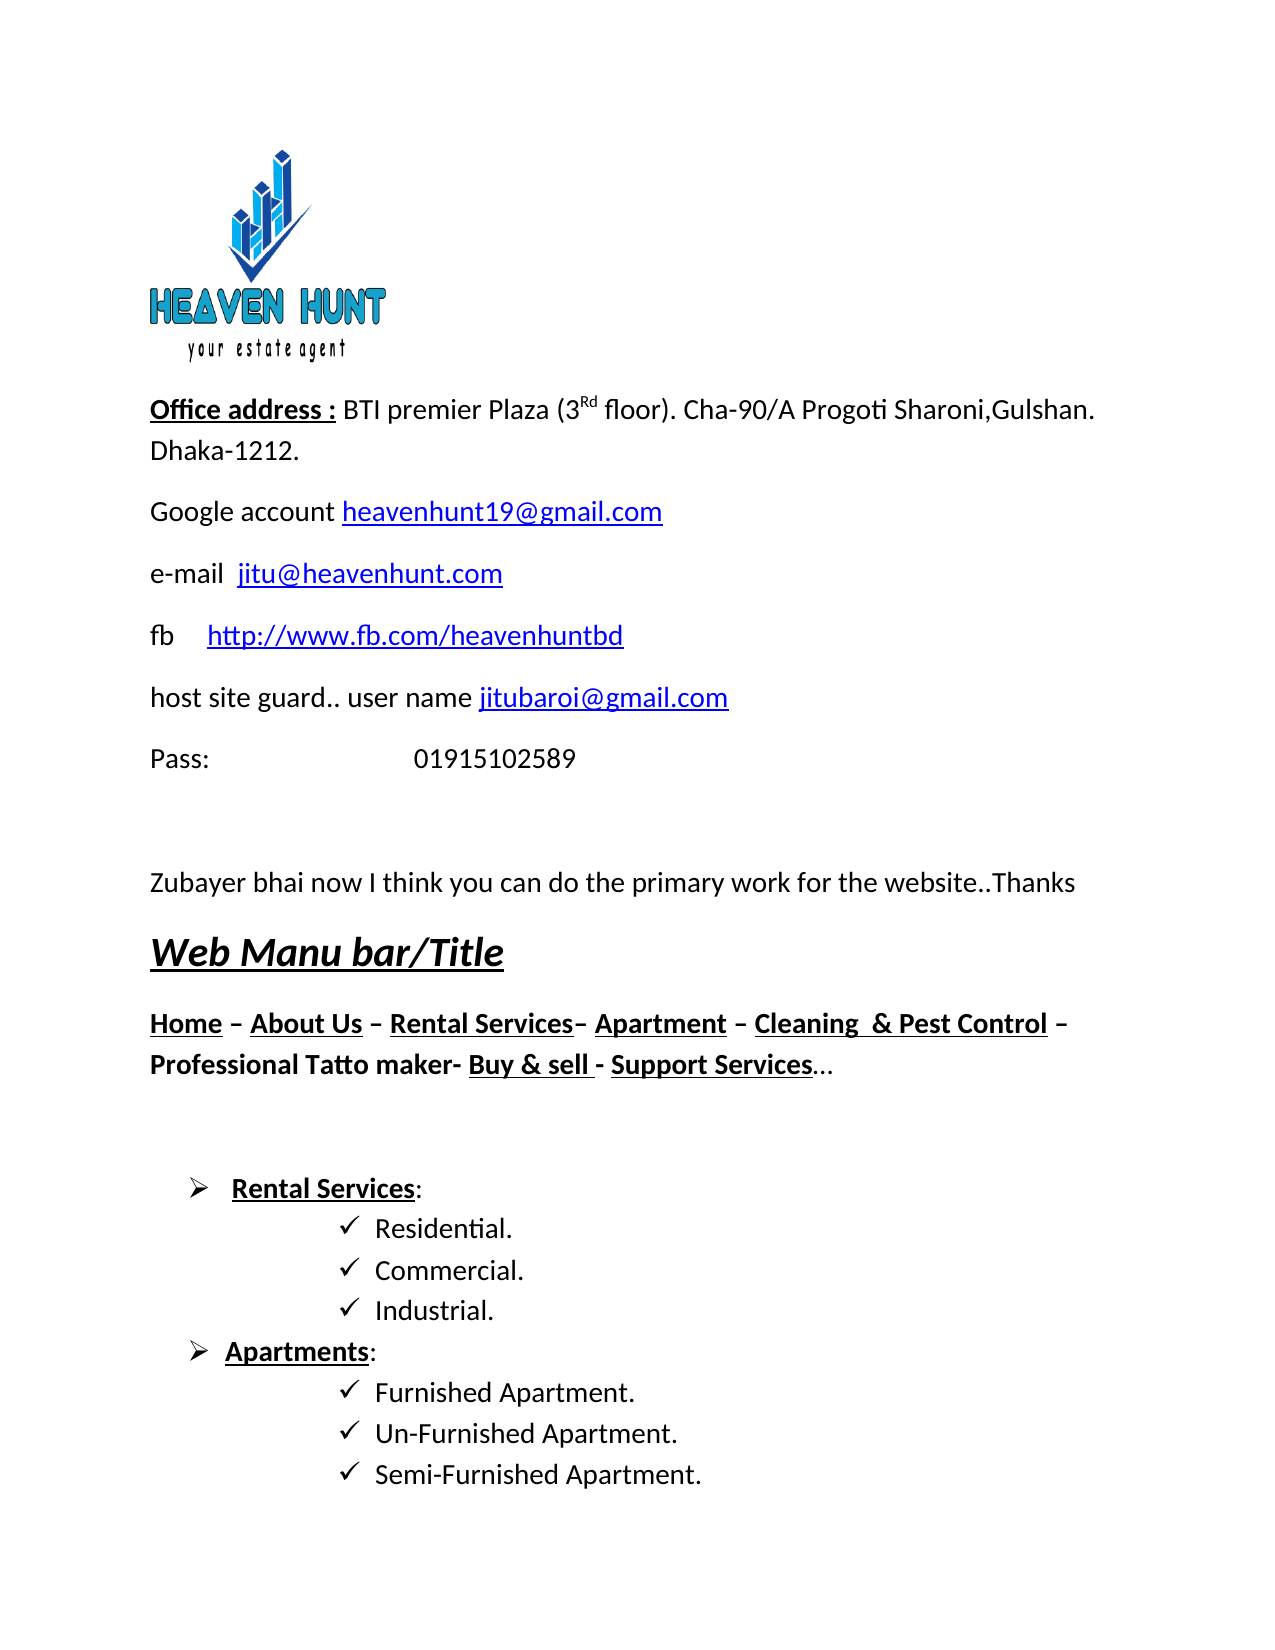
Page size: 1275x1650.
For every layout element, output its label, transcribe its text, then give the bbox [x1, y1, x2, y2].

text Web Manu bar/Title [150, 926, 1125, 977]
list Apartments: [187, 1333, 1125, 1369]
list Semi-Furnished Apartment. [337, 1456, 1125, 1492]
list Rental Services: [187, 1170, 1125, 1205]
picture [150, 150, 386, 363]
text Zubayer bhai now I think you can do the primary work for the website..Thanks [150, 864, 1125, 900]
text host site guard.. user name jitubaroi@gmail.com [150, 679, 1125, 714]
text Home – About Us – Rental Services– Apartment – Cleaning & Pest Control –Professional Tatto maker- Buy & sell - Support Services… [150, 1005, 1125, 1082]
text Pass: 01915102589 [150, 741, 1125, 776]
list Un-Furnished Apartment. [337, 1415, 1125, 1451]
text e-mail jitu@heavenhunt.com [150, 555, 1125, 591]
list Industrial. [337, 1292, 1125, 1328]
list Furnished Apartment. [337, 1374, 1125, 1410]
text Google account heavenhunt19@gmail.com [150, 493, 1125, 529]
list Residential. [337, 1211, 1125, 1246]
text Office address : BTI premier Plaza (3Rd floor). Cha-90/A Progoti Sharoni,Gulshan. Dhaka-1212. [150, 391, 1125, 467]
text fb http://www.fb.com/heavenhuntbd [150, 617, 1125, 653]
list Commercial. [337, 1252, 1125, 1287]
